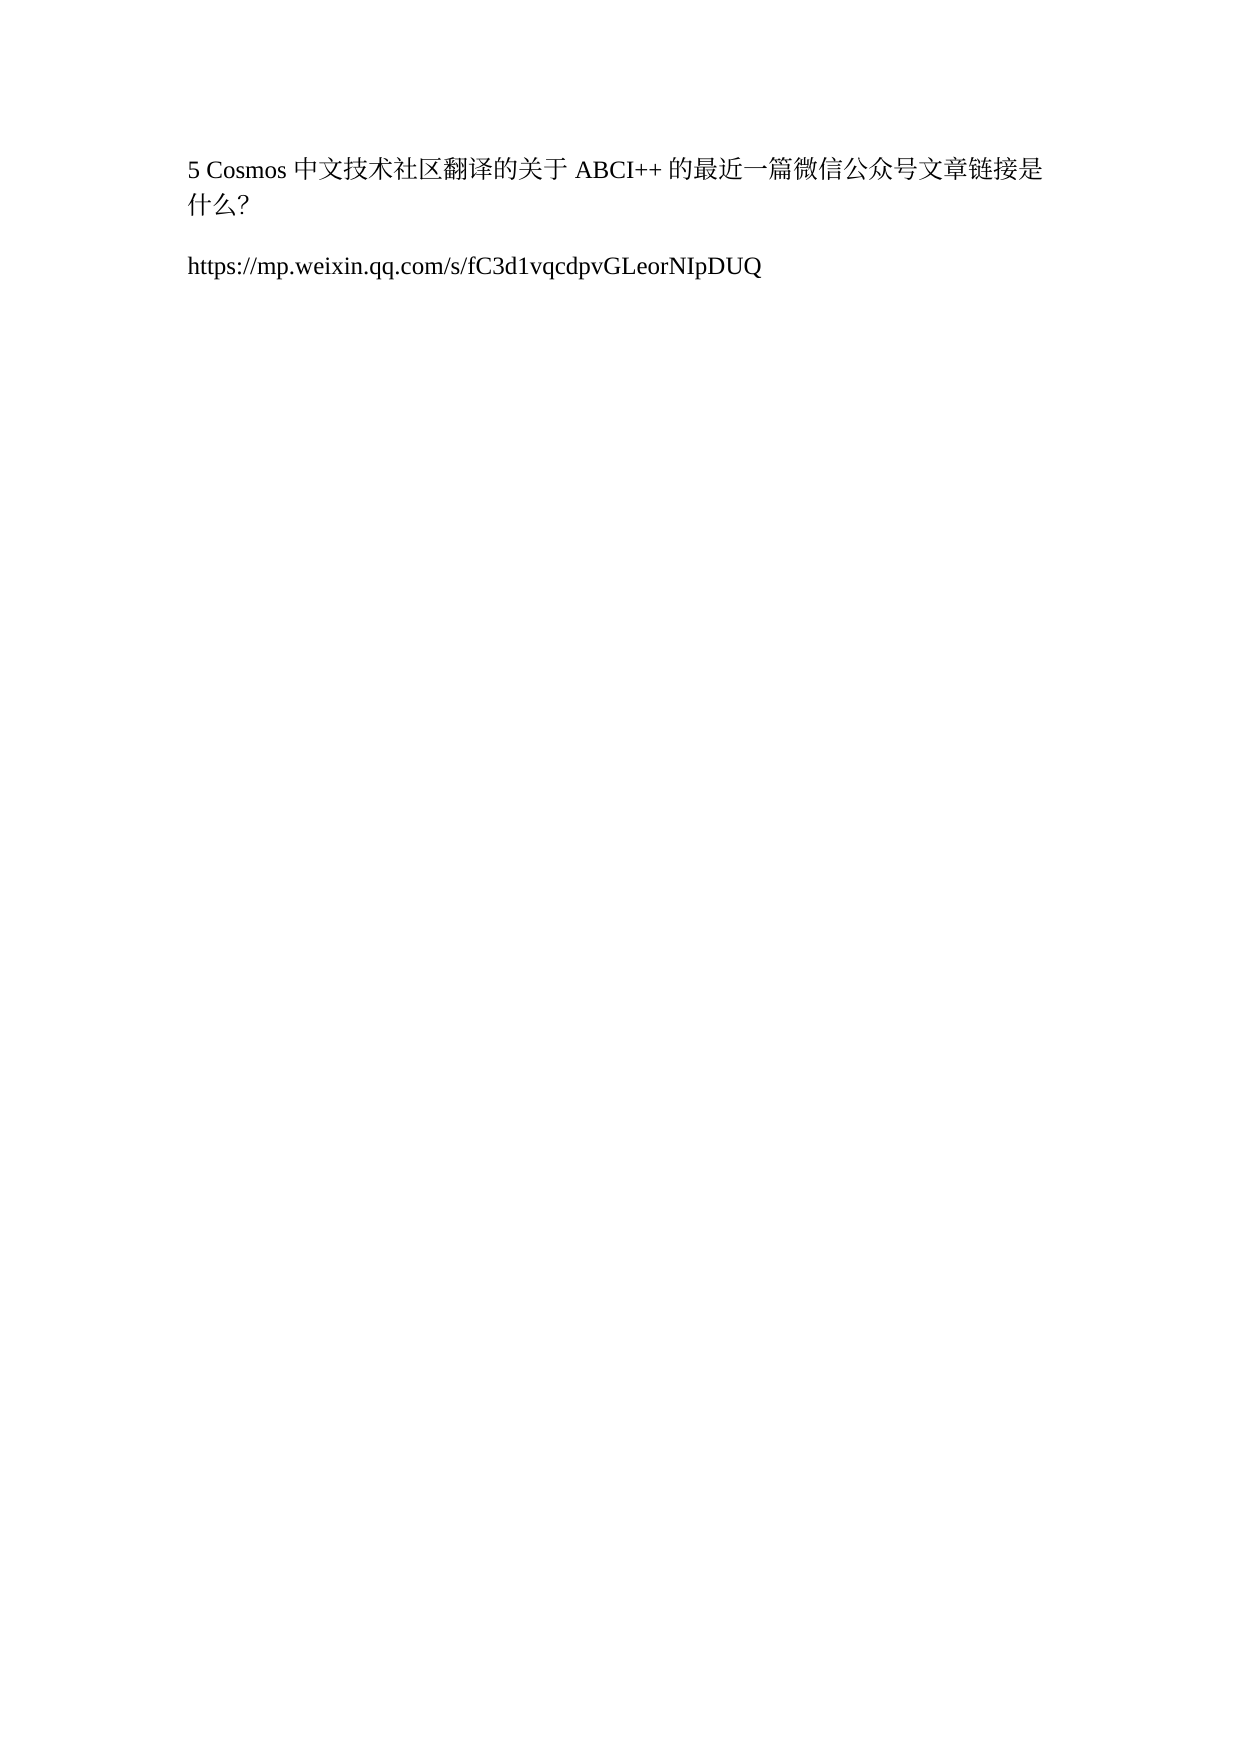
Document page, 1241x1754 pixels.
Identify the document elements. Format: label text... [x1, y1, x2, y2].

text https://mp.weixin.qq.com/s/fC3d1vqcdpvGLeorNIpDUQ [187, 251, 1053, 280]
text 5 Cosmos 中文技术社区翻译的关于 ABCI++ 的最近一篇微信公众号文章链接是什么？ [187, 150, 1053, 222]
